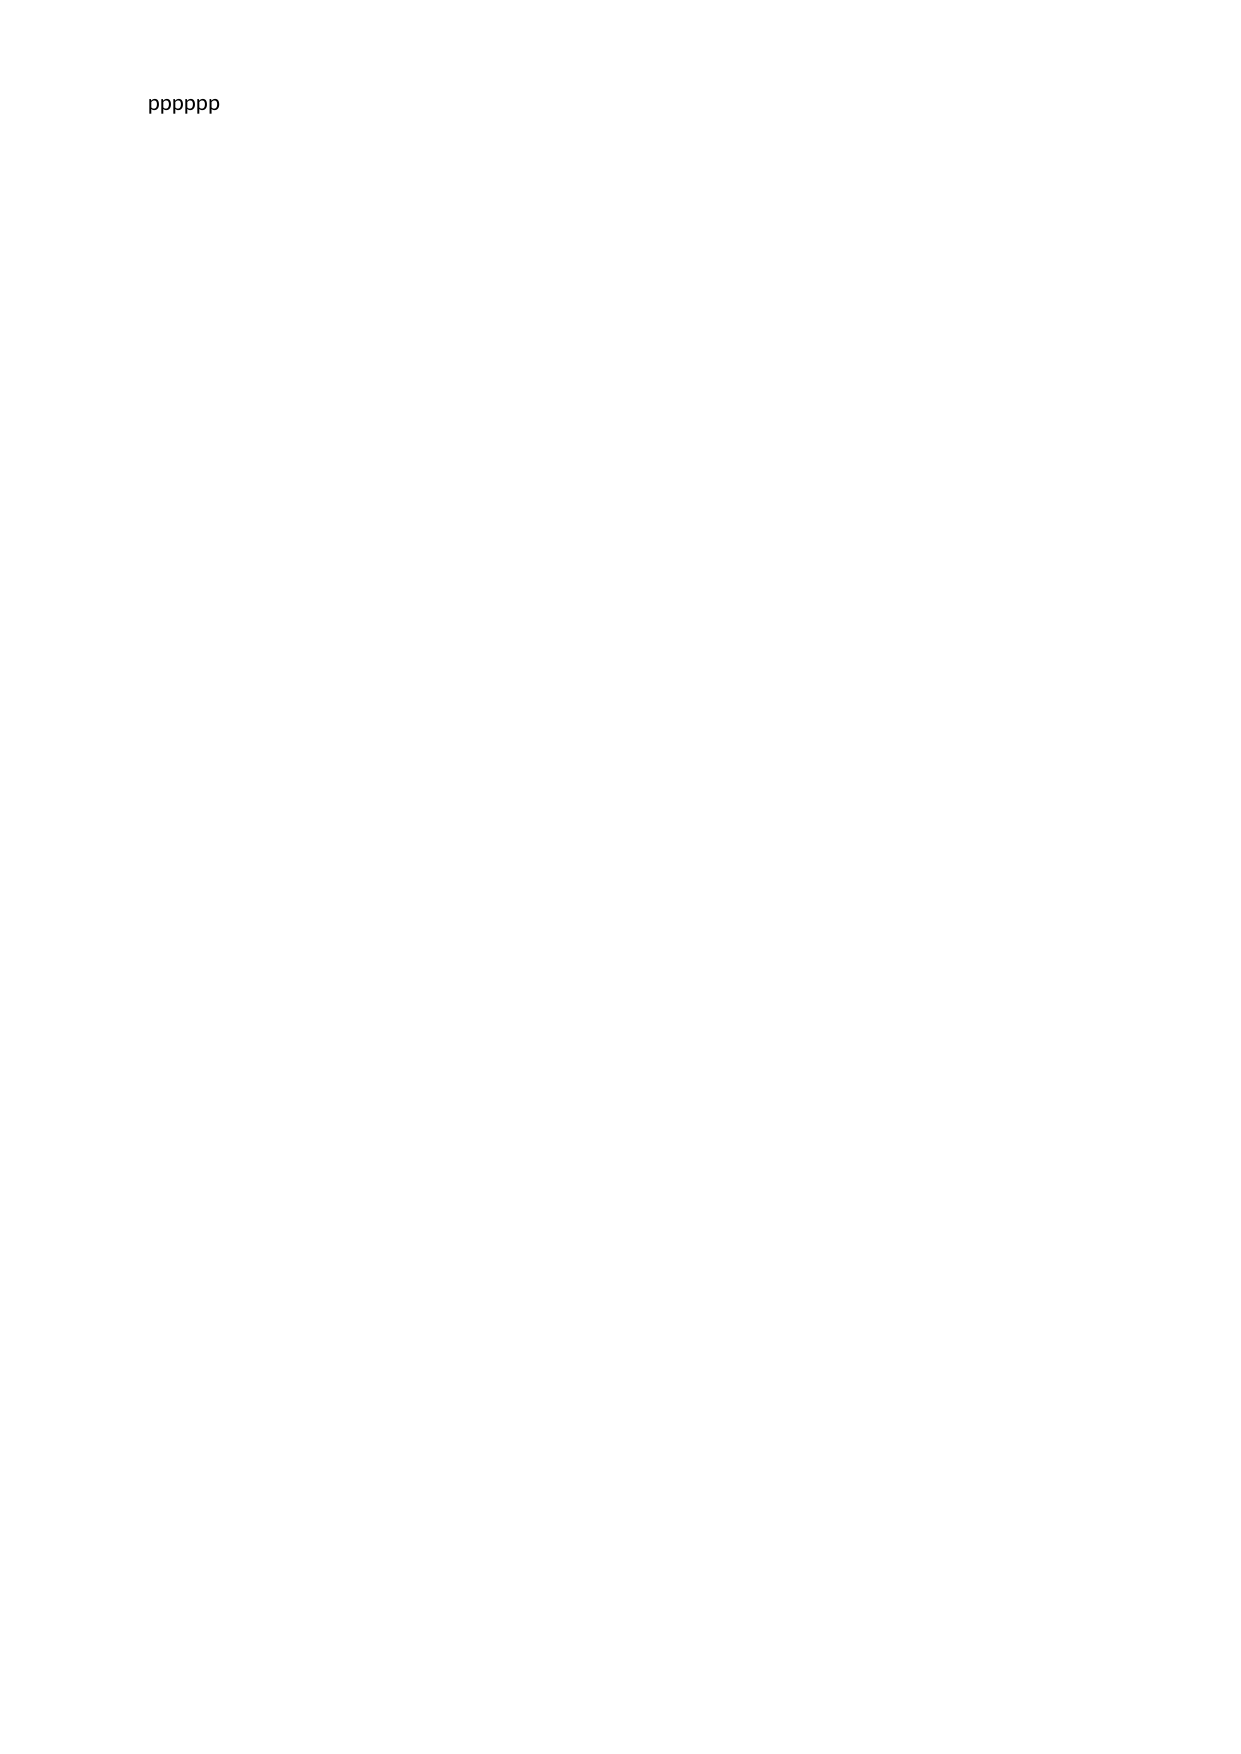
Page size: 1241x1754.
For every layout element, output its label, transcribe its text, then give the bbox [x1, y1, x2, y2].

text pppppp [148, 88, 1152, 117]
